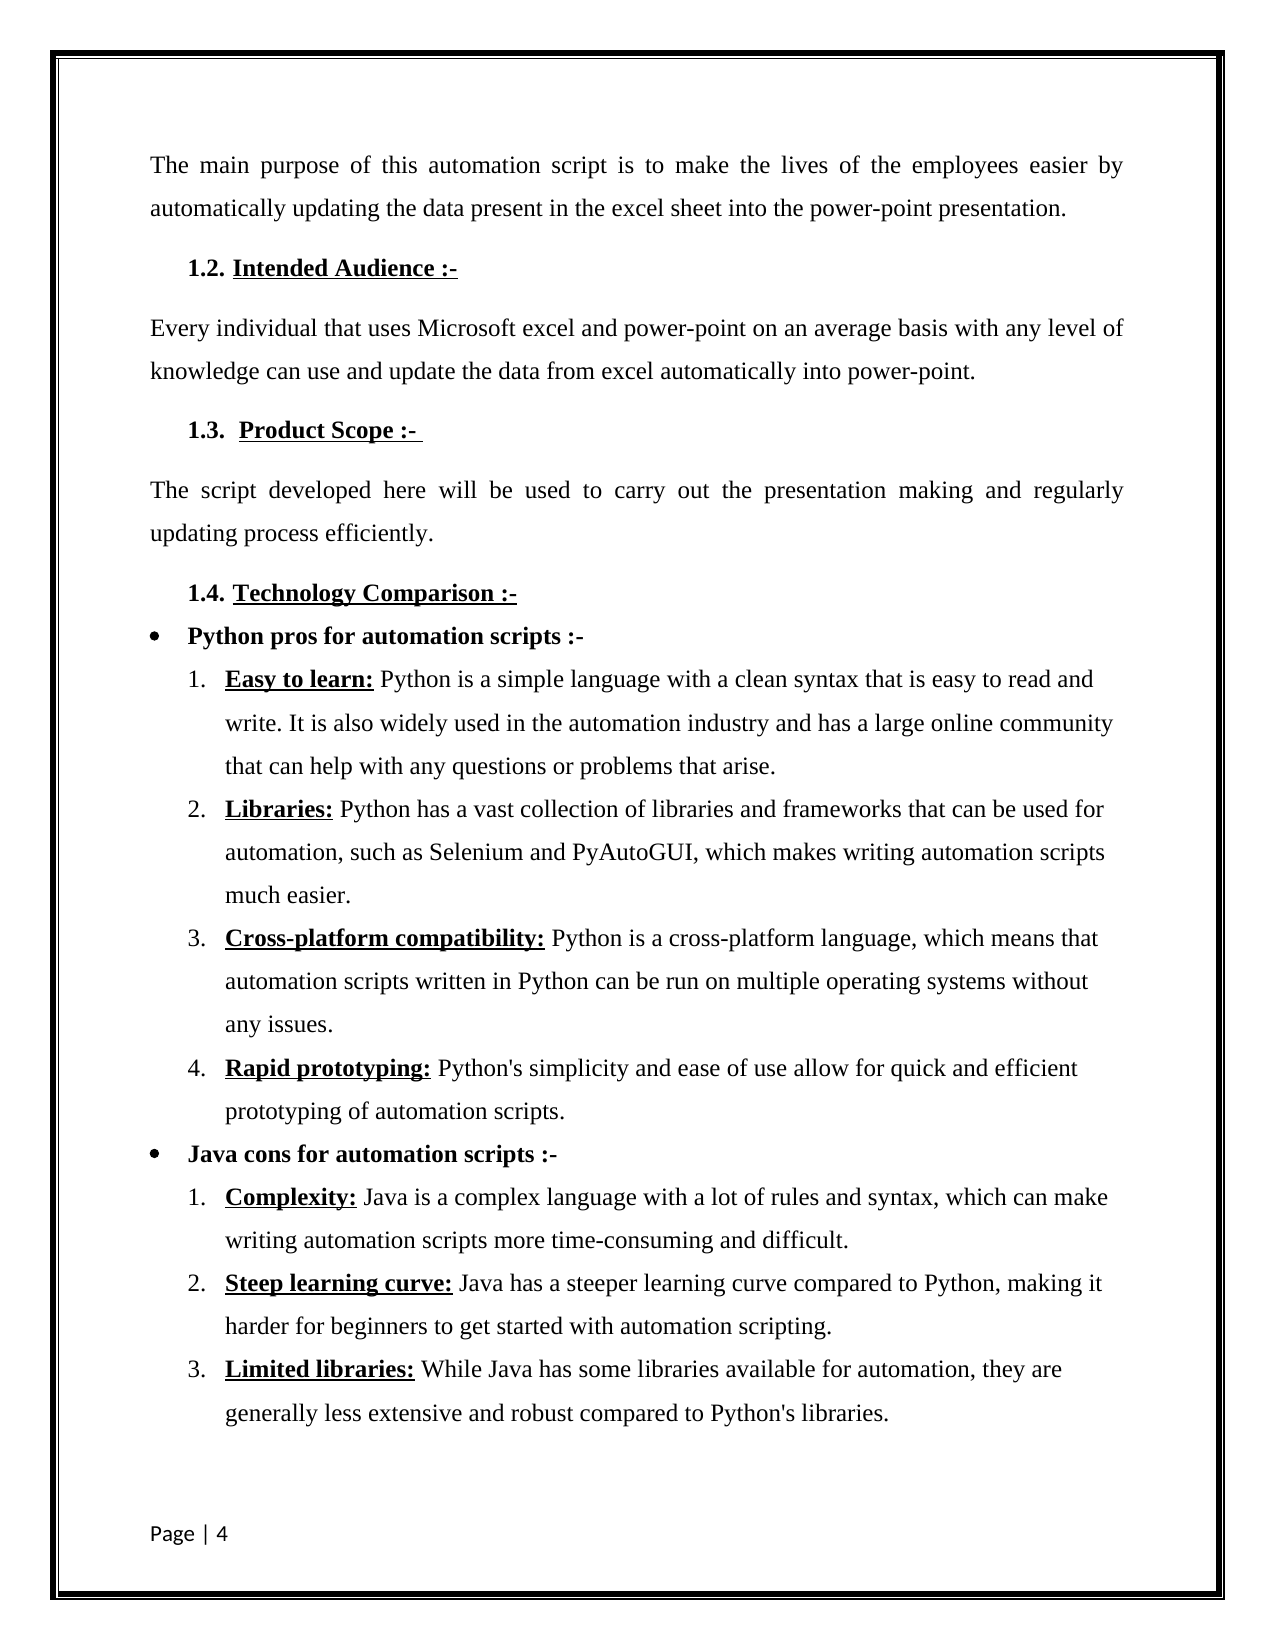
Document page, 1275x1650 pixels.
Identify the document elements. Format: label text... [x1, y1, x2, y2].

text The script developed here will be used to carry out the presentation making and regularly updating process efficiently. [150, 475, 1125, 547]
list Libraries: Python has a vast collection of libraries and frameworks that can be used for automation, such as Selenium and PyAutoGUI, which makes writing automation scripts much easier. [187, 794, 1125, 909]
list Easy to learn: Python is a simple language with a clean syntax that is easy to read and write. It is also widely used in the automation industry and has a large online community that can help with any questions or problems that arise. [187, 664, 1125, 779]
list Technology Comparison :- [187, 578, 1125, 607]
list Intended Audience :- [187, 253, 1125, 282]
list Limited libraries: While Java has some libraries available for automation, they are generally less extensive and robust compared to Python's libraries. [187, 1354, 1125, 1426]
list Cross-platform compatibility: Python is a cross-platform language, which means that automation scripts written in Python can be run on multiple operating systems without any issues. [187, 923, 1125, 1038]
list Steep learning curve: Java has a steeper learning curve compared to Python, making it harder for beginners to get started with automation scripting. [187, 1268, 1125, 1340]
list Rapid prototyping: Python's simplicity and ease of use allow for quick and efficient prototyping of automation scripts. [187, 1053, 1125, 1124]
list Java cons for automation scripts :- [150, 1139, 1125, 1168]
text The main purpose of this automation script is to make the lives of the employees easier by automatically updating the data present in the excel sheet into the power-point presentation. [150, 150, 1125, 222]
text Every individual that uses Microsoft excel and power-point on an average basis with any level of knowledge can use and update the data from excel automatically into power-point. [150, 313, 1125, 384]
list Complexity: Java is a complex language with a lot of rules and syntax, which can make writing automation scripts more time-consuming and difficult. [187, 1182, 1125, 1254]
list Python pros for automation scripts :- [150, 621, 1125, 650]
list Product Scope :- [187, 416, 1125, 444]
